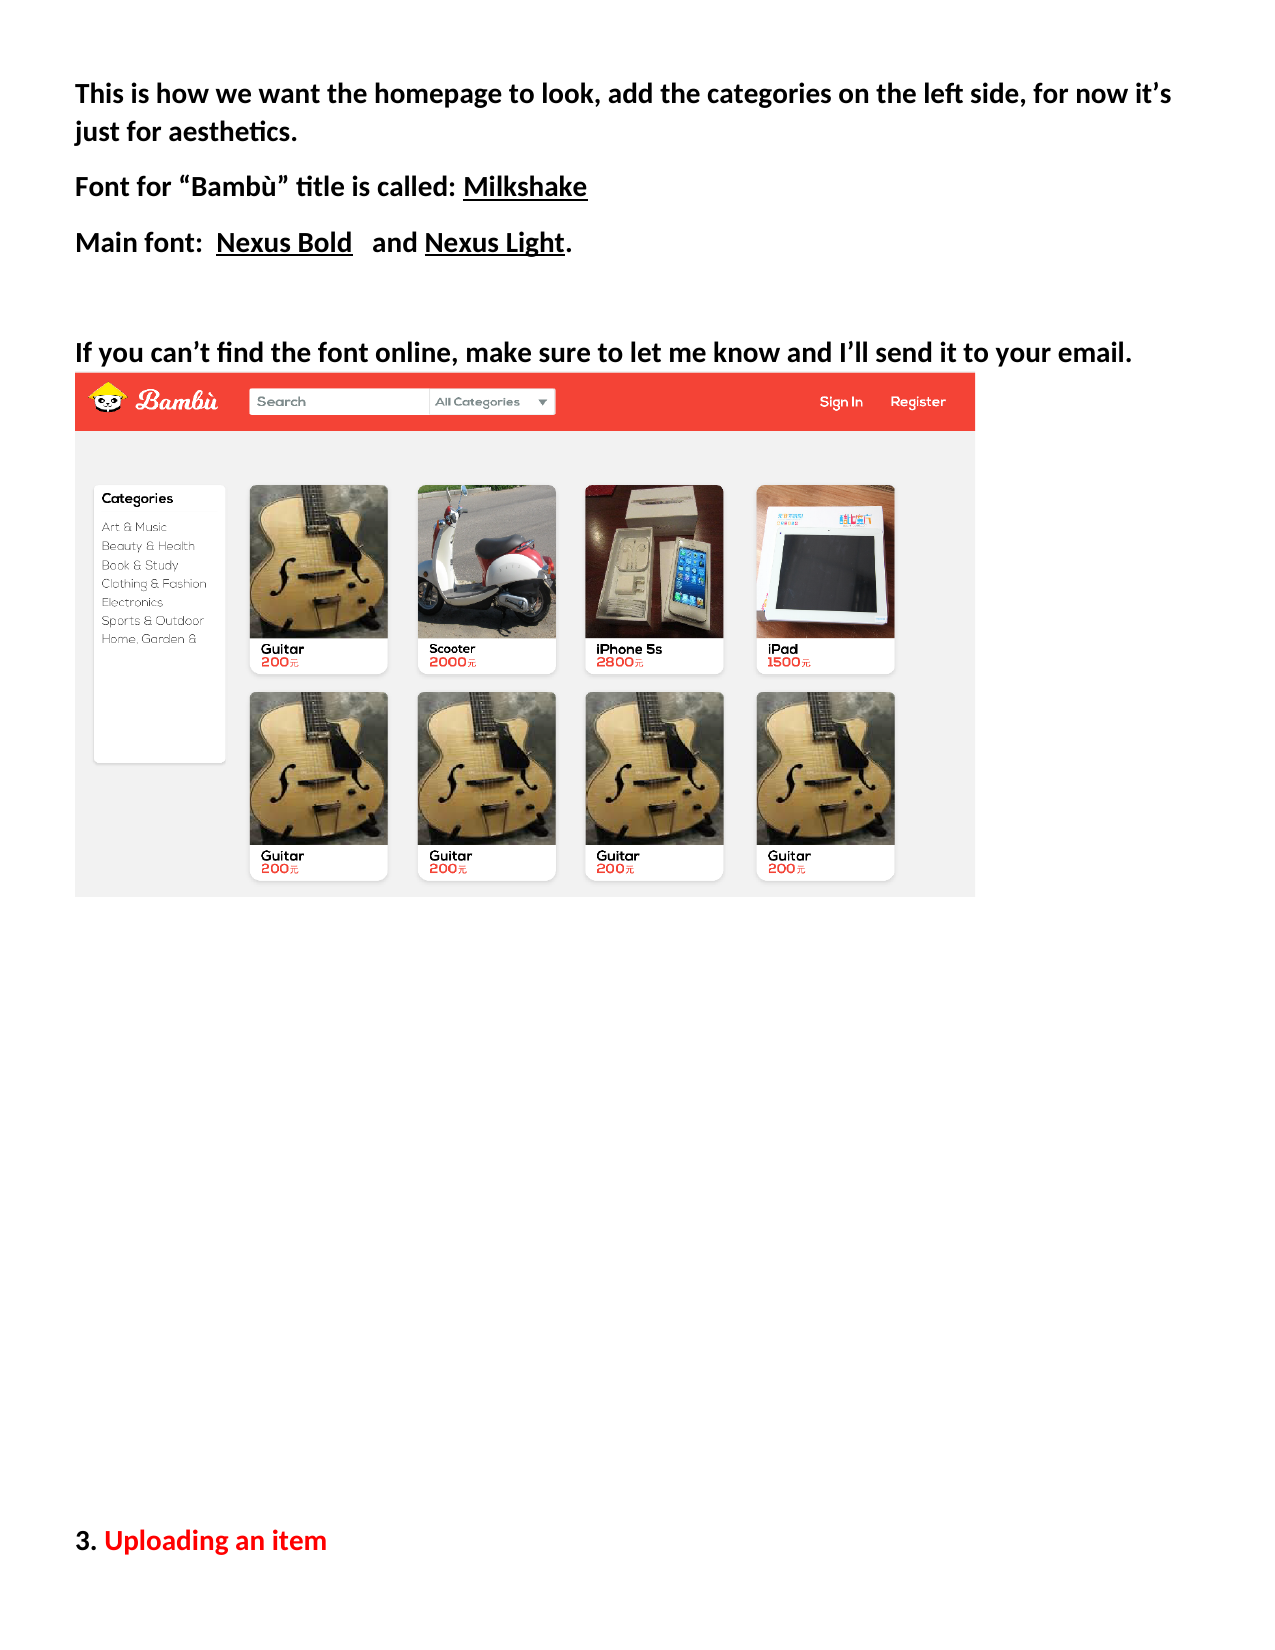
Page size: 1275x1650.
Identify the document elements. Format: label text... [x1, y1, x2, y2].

text 3. Uploading an item [75, 1522, 1200, 1557]
text Font for “Bambù” title is called: Milkshake [75, 168, 1200, 204]
picture [75, 371, 976, 897]
text This is how we want the homepage to look, add the categories on the left side, for now it’s just for aesthetics. [75, 75, 1200, 149]
text Main font: Nexus Bold and Nexus Light. [75, 224, 1200, 259]
